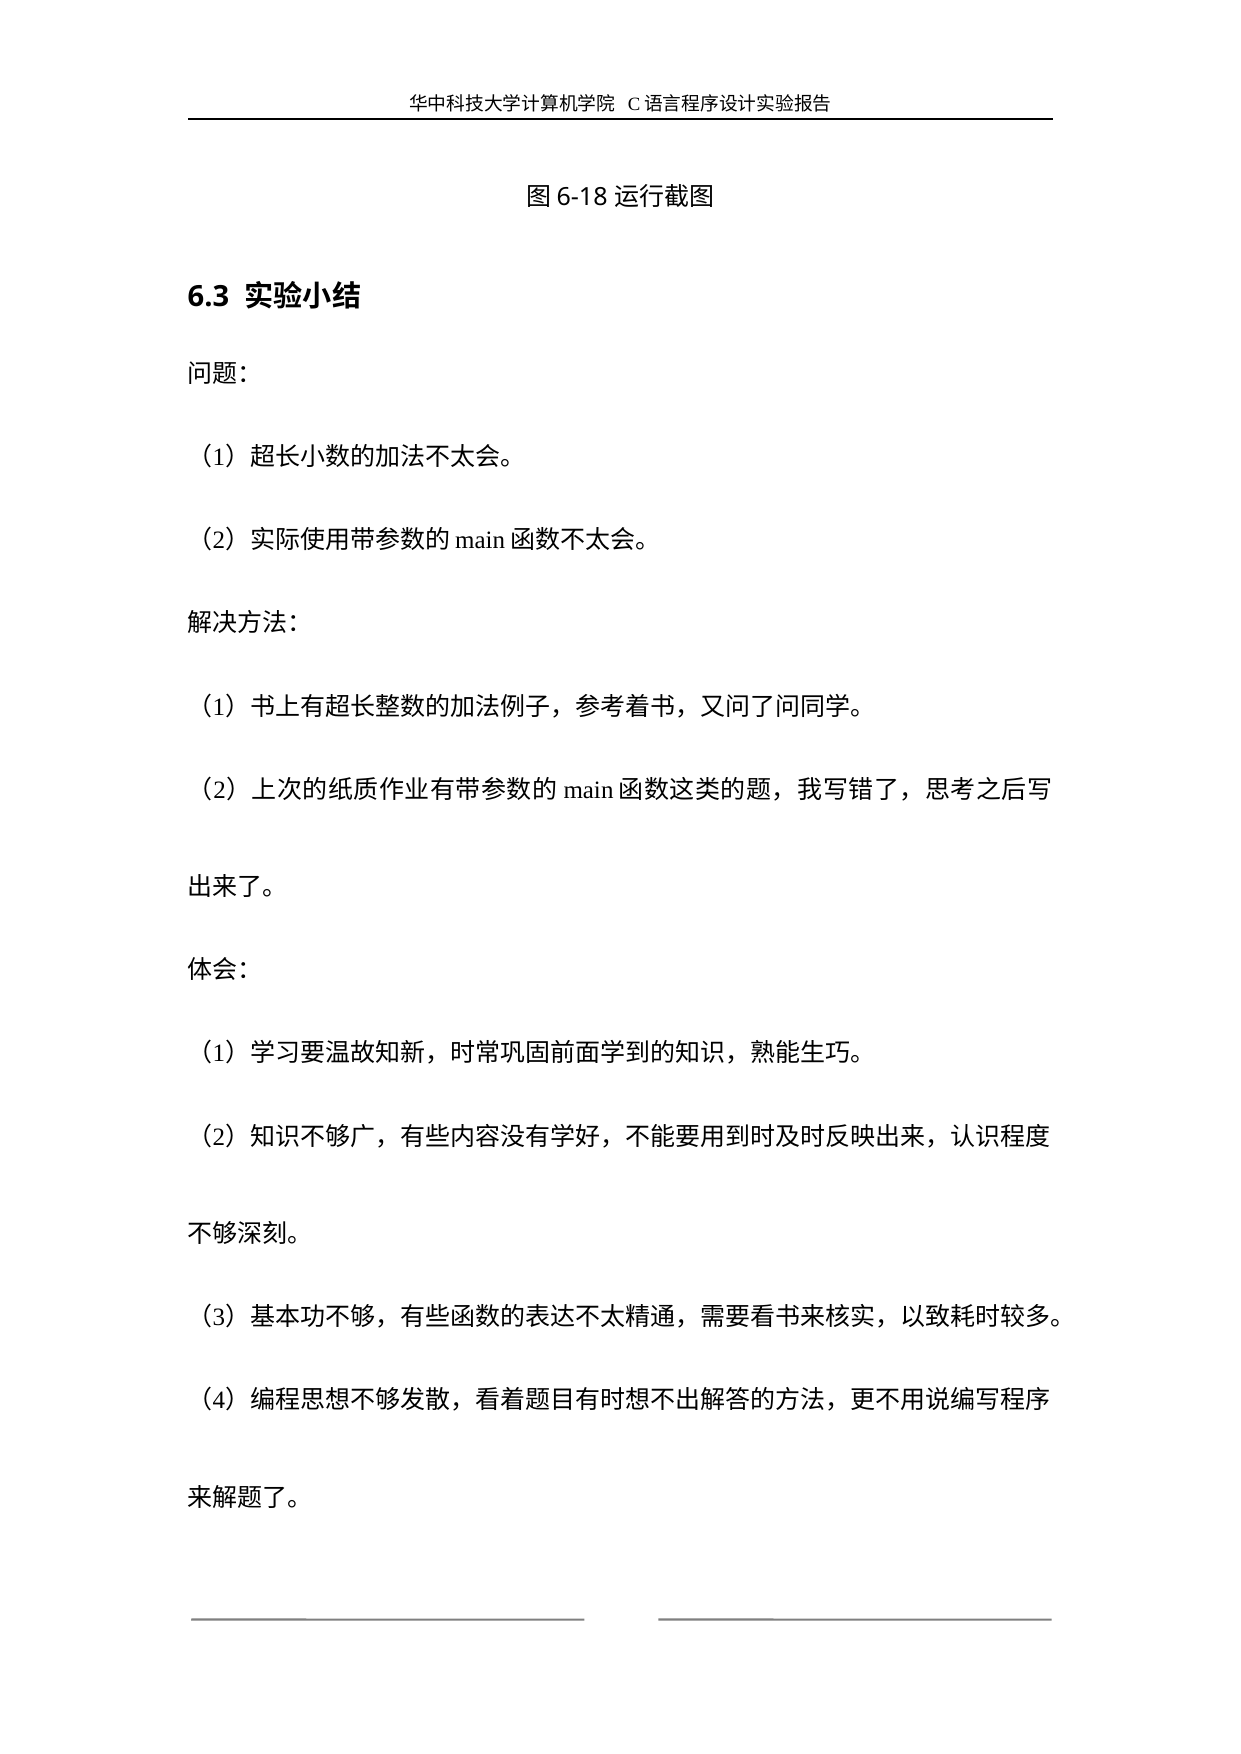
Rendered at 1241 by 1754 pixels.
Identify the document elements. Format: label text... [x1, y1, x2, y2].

text （2）上次的纸质作业有带参数的main函数这类的题，我写错了，思考之后写出来了。 [187, 755, 1053, 917]
text （1）书上有超长整数的加法例子，参考着书，又问了问同学。 [187, 672, 1053, 737]
text （1）学习要温故知新，时常巩固前面学到的知识，熟能生巧。 [187, 1018, 1053, 1083]
text （2）实际使用带参数的main函数不太会。 [187, 505, 1053, 570]
text （2）知识不够广，有些内容没有学好，不能要用到时及时反映出来，认识程度不够深刻。 [187, 1102, 1053, 1264]
text （3）基本功不够，有些函数的表达不太精通，需要看书来核实，以致耗时较多。 [187, 1282, 1053, 1347]
text （4）编程思想不够发散，看着题目有时想不出解答的方法，更不用说编写程序来解题了。 [187, 1365, 1053, 1528]
subtitle 6.3 实验小结 [187, 261, 1053, 326]
text 体会： [187, 935, 1053, 1000]
text 解决方法： [187, 588, 1053, 653]
text 问题： [187, 339, 1053, 404]
text （1）超长小数的加法不太会。 [187, 422, 1053, 487]
text 图6-18 运行截图 [187, 162, 1053, 227]
